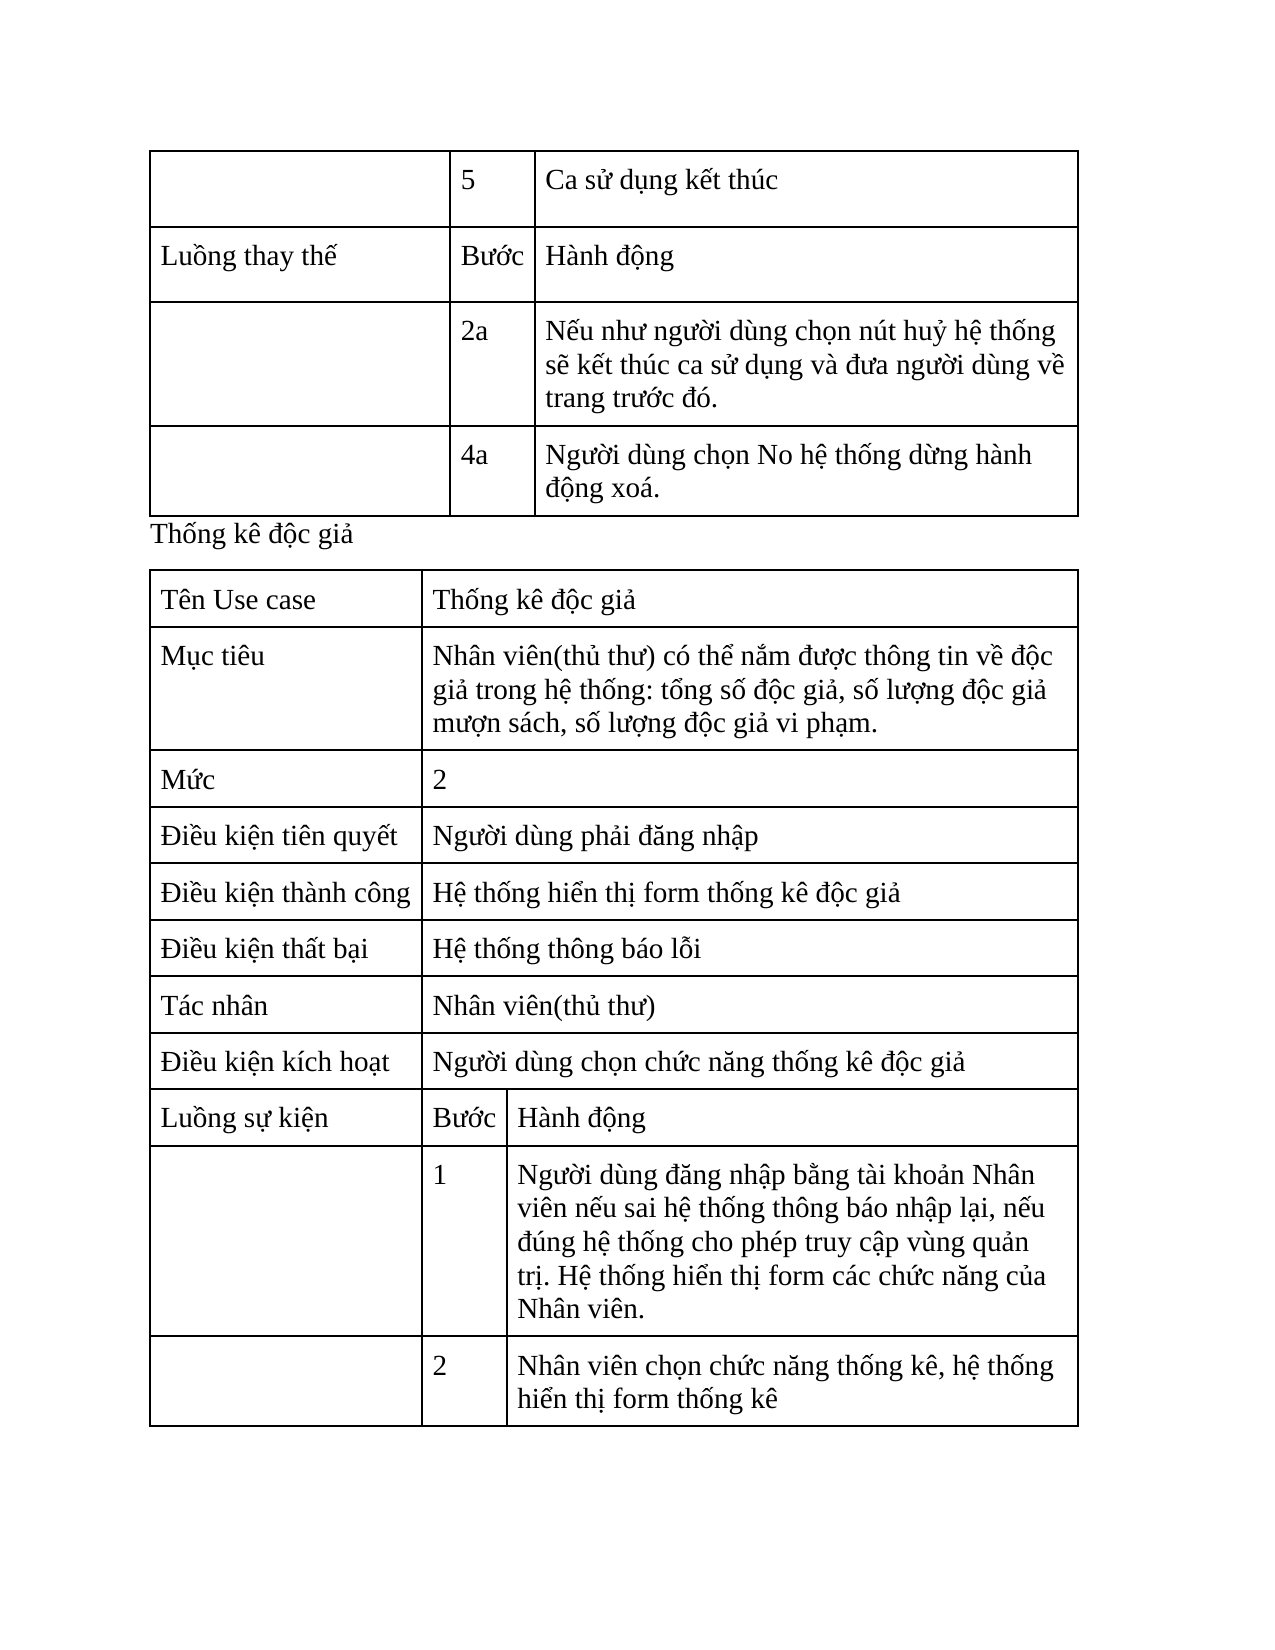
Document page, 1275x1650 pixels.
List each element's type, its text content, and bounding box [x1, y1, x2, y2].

text Thống kê độc giả [150, 517, 1125, 550]
table_cell 4a [451, 427, 534, 514]
table_cell [151, 1147, 421, 1335]
table_cell Nhân viên(thủ thư) [423, 977, 1077, 1032]
table_cell Hành động [536, 228, 1077, 301]
table_cell [151, 427, 449, 514]
table_cell Người dùng đăng nhập bằng tài khoản Nhân viên nếu sai hệ thống thông báo nhập lại, nếu đúng hệ thống cho phép truy cập vùng quản trị. Hệ thống hiển thị form các chức năng của Nhân viên. [508, 1147, 1077, 1335]
table_cell Người dùng chọn chức năng thống kê độc giả [423, 1034, 1077, 1088]
table_cell 2 [423, 751, 1077, 806]
table_cell [151, 152, 449, 226]
table_header Tên Use case [151, 571, 421, 626]
table_cell Ca sử dụng kết thúc [536, 152, 1077, 226]
table_cell Điều kiện kích hoạt [151, 1034, 421, 1088]
table_cell Luồng thay thế [151, 228, 449, 301]
table_cell Nhân viên(thủ thư) có thể nắm được thông tin về độc giả trong hệ thống: tổng số độc giả, số lượng độc giả mượn sách, số lượng độc giả vi phạm. [423, 628, 1077, 749]
table_cell 2 [423, 1337, 506, 1425]
table_cell Điều kiện thất bại [151, 921, 421, 975]
table_cell 5 [451, 152, 534, 226]
table_cell 2a [451, 303, 534, 424]
table_cell Hành động [508, 1090, 1077, 1144]
table_cell Hệ thống hiển thị form thống kê độc giả [423, 864, 1077, 919]
table_cell Bước [423, 1090, 506, 1144]
table_cell Điều kiện tiên quyết [151, 808, 421, 862]
table_cell [151, 1337, 421, 1425]
table_cell Hệ thống thông báo lỗi [423, 921, 1077, 975]
table_cell [151, 303, 449, 424]
table_cell Người dùng phải đăng nhập [423, 808, 1077, 862]
table_cell Luồng sự kiện [151, 1090, 421, 1144]
table_cell Người dùng chọn No hệ thống dừng hành động xoá. [536, 427, 1077, 514]
table_cell Tác nhân [151, 977, 421, 1032]
table_cell 1 [423, 1147, 506, 1335]
table_cell Điều kiện thành công [151, 864, 421, 919]
table_cell Nếu như người dùng chọn nút huỷ hệ thống sẽ kết thúc ca sử dụng và đưa người dùng về trang trước đó. [536, 303, 1077, 424]
table_cell Nhân viên chọn chức năng thống kê, hệ thống hiển thị form thống kê [508, 1337, 1077, 1425]
table_cell Mục tiêu [151, 628, 421, 749]
table_cell Mức [151, 751, 421, 806]
table_cell Bước [451, 228, 534, 301]
table_header Thống kê độc giả [423, 571, 1077, 626]
